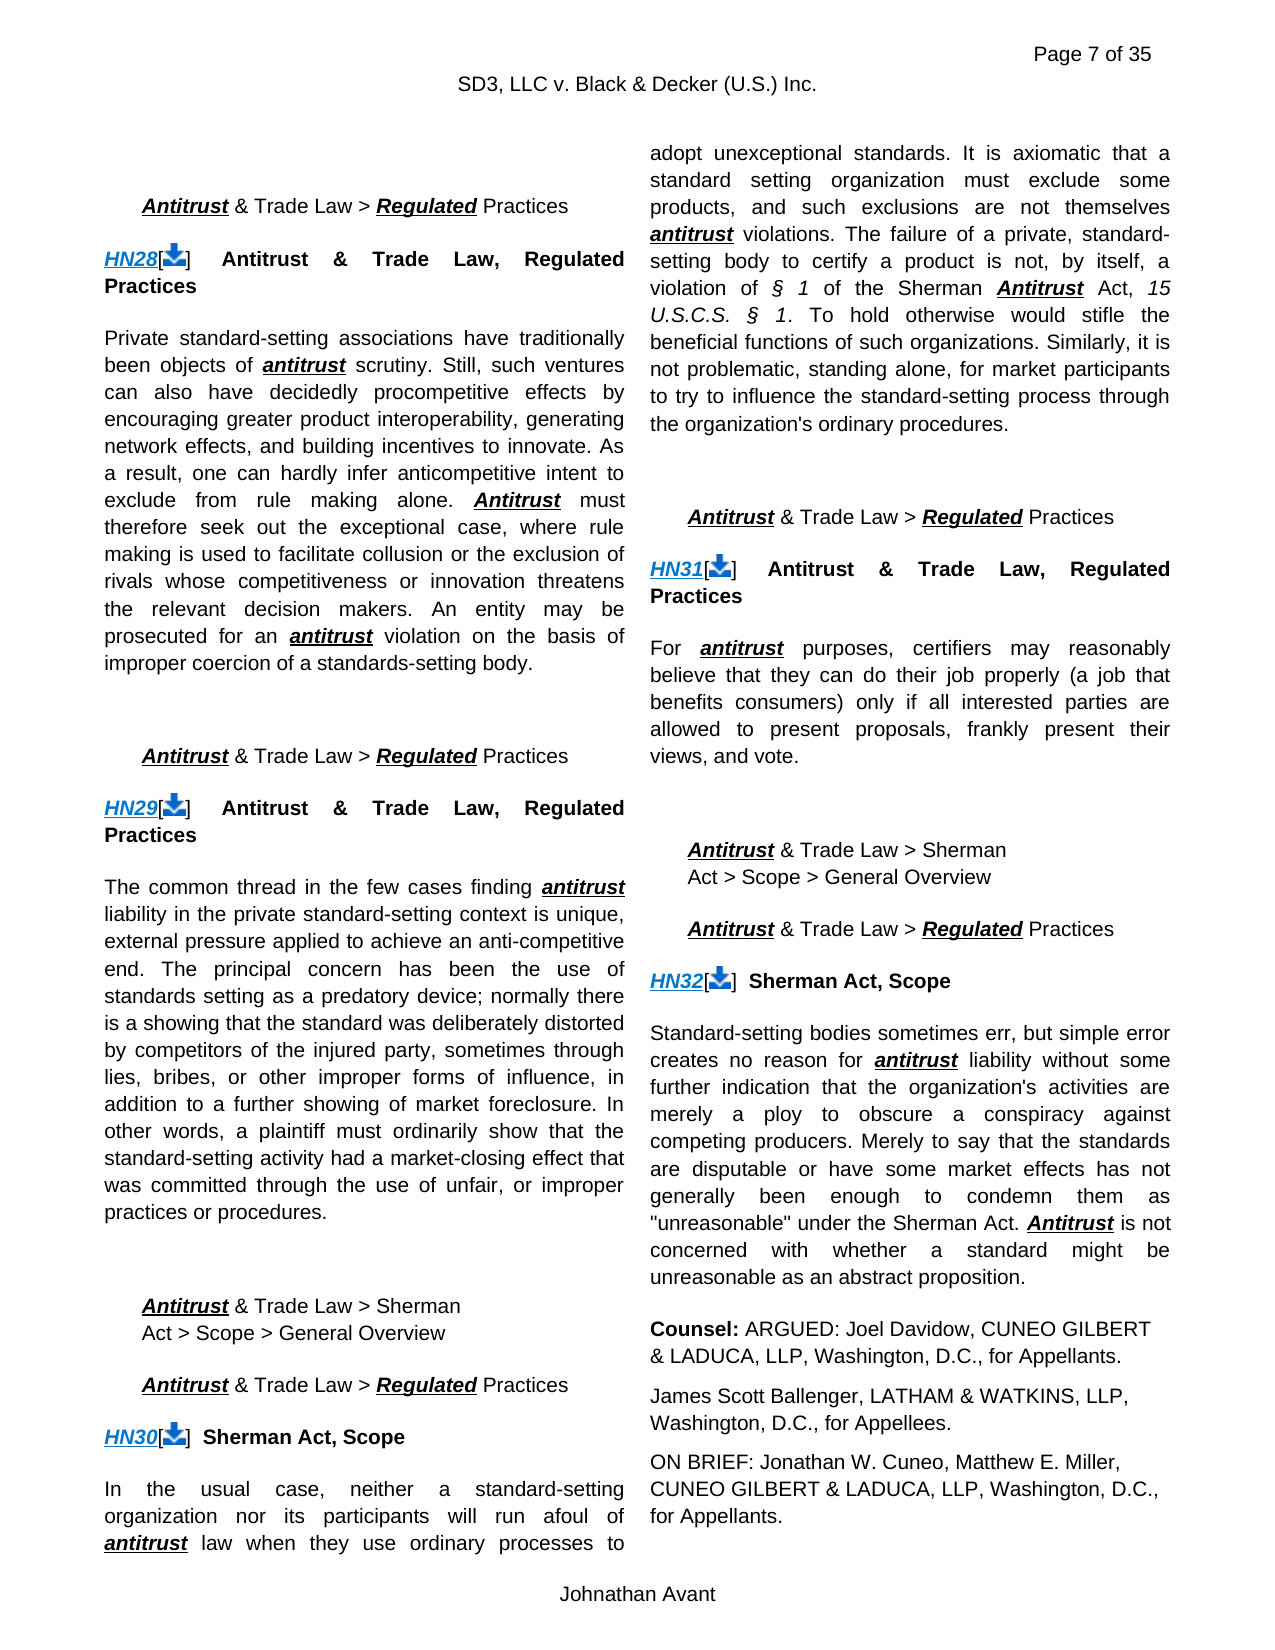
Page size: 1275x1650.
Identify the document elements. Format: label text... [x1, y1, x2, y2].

text For antitrust purposes, certifiers may reasonably believe that they can do their job properly (a job that benefits consumers) only if all interested parties are allowed to present proposals, frankly present their views, and vote. [650, 633, 1171, 768]
text Antitrust & Trade Law > Sherman Act > Scope > General Overview [687, 834, 1171, 889]
text Antitrust & Trade Law > Regulated Practices [687, 914, 1171, 941]
text ON BRIEF: Jonathan W. Cuneo, Matthew E. Miller, CUNEO GILBERT & LADUCA, LLP, Washington, D.C., for Appellants. [650, 1447, 1171, 1528]
text The common thread in the few cases finding antitrust liability in the private standard-setting context is unique, external pressure applied to achieve an anti-competitive end. The principal concern has been the use of standards setting as a predatory device; normally there is a showing that the standard was deliberately distorted by competitors of the injured party, sometimes through lies, bribes, or other improper forms of influence, in addition to a further showing of market foreclosure. In other words, a plaintiff must ordinarily show that the standard-setting activity had a market-closing effect that was committed through the use of unfair, or improper practices or procedures. [104, 872, 625, 1224]
text Antitrust & Trade Law > Regulated Practices [142, 191, 625, 218]
text Private standard-setting associations have traditionally been objects of antitrust scrutiny. Still, such ventures can also have decidedly procompetitive effects by encouraging greater product interoperability, generating network effects, and building incentives to innovate. As a result, one can hardly infer anticompetitive intent to exclude from rule making alone. Antitrust must therefore seek out the exceptional case, where rule making is used to facilitate collusion or the exclusion of rivals whose competitiveness or innovation threatens the relevant decision makers. An entity may be prosecuted for an antitrust violation on the basis of improper coercion of a standards-setting body. [104, 322, 625, 674]
text Standard-setting bodies sometimes err, but simple error creates no reason for antitrust liability without some further indication that the organization's activities are merely a ploy to obscure a conspiracy against competing producers. Merely to say that the standards are disputable or have some market effects has not generally been enough to condemn them as "unreasonable" under the Sherman Act. Antitrust is not concerned with whether a standard might be unreasonable as an abstract proposition. [650, 1018, 1171, 1289]
picture [163, 793, 186, 816]
picture [709, 554, 731, 577]
text HN32[] Sherman Act, Scope [650, 966, 1171, 993]
text HN30[] Sherman Act, Scope [104, 1422, 625, 1449]
text Antitrust & Trade Law > Regulated Practices [142, 1369, 625, 1397]
text HN28[] Antitrust & Trade Law, Regulated Practices [104, 243, 625, 297]
picture [709, 966, 731, 989]
picture [163, 243, 186, 266]
text HN31[] Antitrust & Trade Law, Regulated Practices [650, 554, 1171, 608]
text In the usual case, neither a standard-setting organization nor its participants will run afoul of antitrust law when they use ordinary processes to adopt unexceptional standards. It is axiomatic that a standard setting organization must exclude some products, and such exclusions are not themselves antitrust violations. The failure of a private, standard-setting body to certify a product is not, by itself, a violation of § 1 of the Sherman Antitrust Act, 15 U.S.C.S. § 1. To hold otherwise would stifle the beneficial functions of such organizations. Similarly, it is not problematic, standing alone, for market participants to try to influence the standard-setting process through the organization's ordinary procedures. [650, 137, 1171, 435]
text Antitrust & Trade Law > Regulated Practices [687, 502, 1171, 529]
picture [163, 1422, 186, 1445]
text James Scott Ballenger, LATHAM & WATKINS, LLP, Washington, D.C., for Appellees. [650, 1380, 1171, 1434]
text Counsel: ARGUED: Joel Davidow, CUNEO GILBERT & LADUCA, LLP, Washington, D.C., for Appellants. [650, 1314, 1171, 1368]
text HN29[] Antitrust & Trade Law, Regulated Practices [104, 793, 625, 847]
text Antitrust & Trade Law > Sherman Act > Scope > General Overview [142, 1290, 625, 1344]
text Antitrust & Trade Law > Regulated Practices [142, 741, 625, 768]
